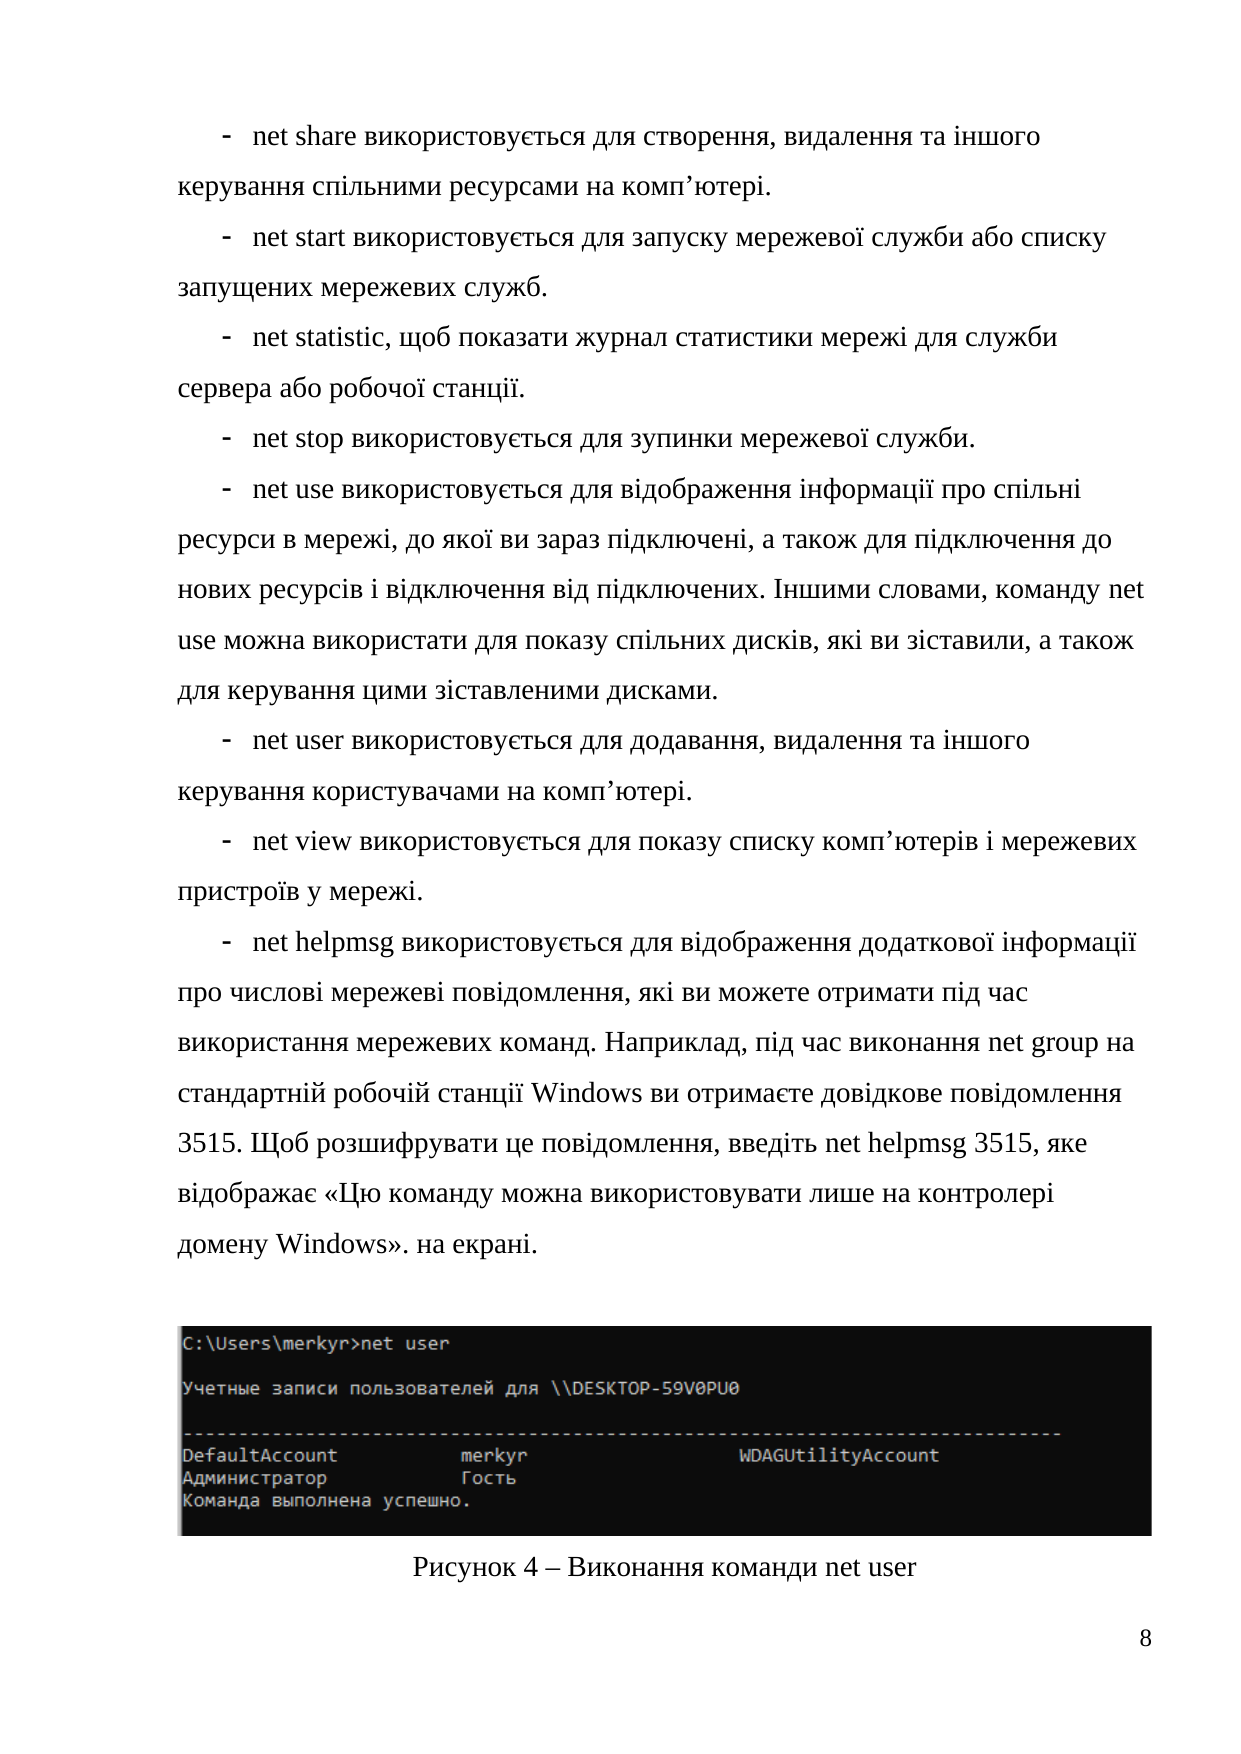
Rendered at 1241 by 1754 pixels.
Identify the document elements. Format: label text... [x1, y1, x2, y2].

text Рисунок 4 – Виконання команди net user [177, 1549, 1152, 1583]
list net start використовується для запуску мережевої служби або списку запущених мережевих служб. [177, 219, 1152, 303]
list net stop використовується для зупинки мережевої служби. [177, 420, 1152, 454]
list net view використовується для показу списку комп’ютерів і мережевих пристроїв у мережі. [177, 823, 1152, 907]
list net helpmsg використовується для відображення додаткової інформації про числові мережеві повідомлення, які ви можете отримати під час використання мережевих команд. Наприклад, під час виконання net group на стандартній робочій станції Windows ви отримаєте довідкове повідомлення 3515. Щоб розшифрувати це повідомлення, введіть net helpmsg 3515, яке відображає «Цю команду можна використовувати лише на контролері домену Windows». на екрані. [177, 924, 1152, 1259]
list net user використовується для додавання, видалення та іншого керування користувачами на комп’ютері. [177, 722, 1152, 806]
picture [177, 1326, 1152, 1536]
list net statistic, щоб показати журнал статистики мережі для служби сервера або робочої станції. [177, 319, 1152, 403]
list net use використовується для відображення інформації про спільні ресурси в мережі, до якої ви зараз підключені, а також для підключення до нових ресурсів і відключення від підключених. Іншими словами, команду net use можна використати для показу спільних дисків, які ви зіставили, а також для керування цими зіставленими дисками. [177, 471, 1152, 706]
list net share використовується для створення, видалення та іншого керування спільними ресурсами на комп’ютері. [177, 118, 1152, 202]
